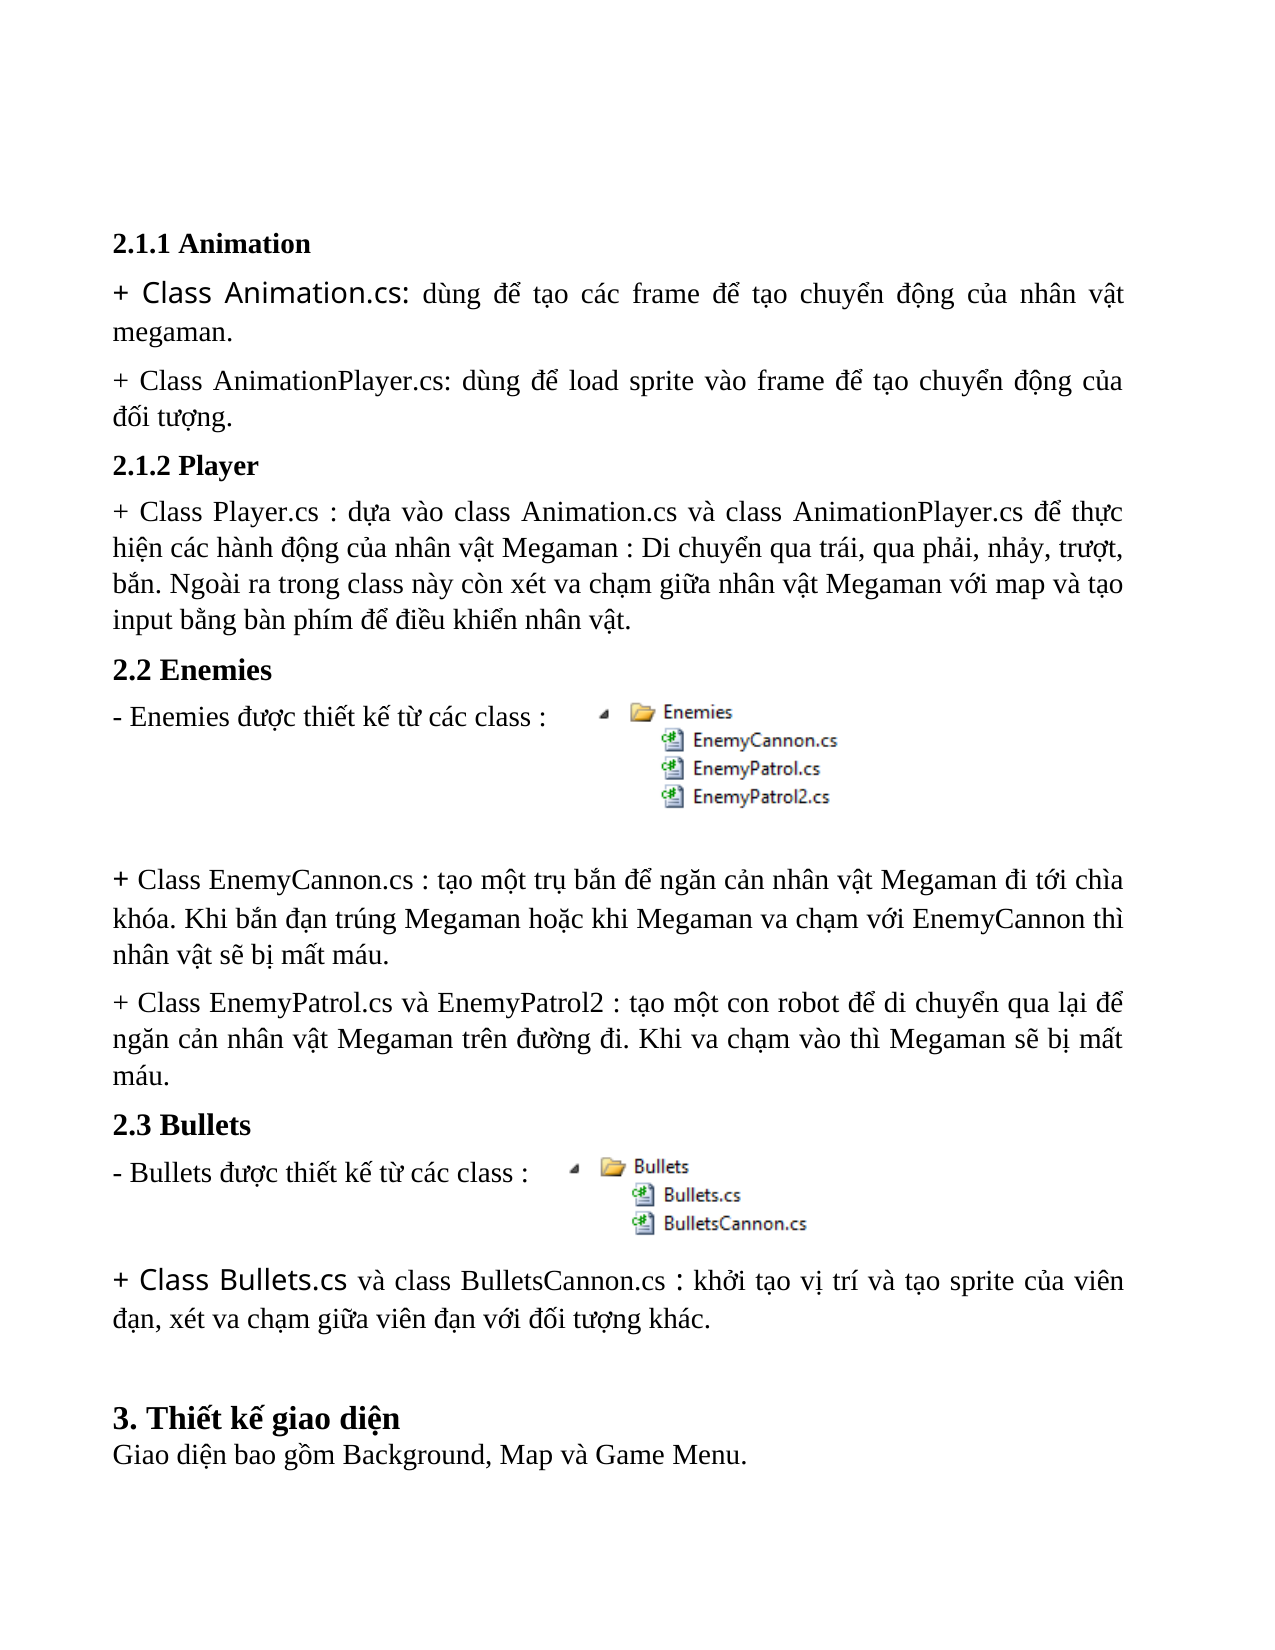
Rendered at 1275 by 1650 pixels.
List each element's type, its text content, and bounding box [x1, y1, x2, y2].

text + Class AnimationPlayer.cs: dùng để load sprite vào frame để tạo chuyển động của đối tượng. [112, 363, 1125, 432]
text + Class Animation.cs: dùng để tạo các frame để tạo chuyển động của nhân vật megaman. [112, 272, 1125, 348]
text + Class Player.cs : dựa vào class Animation.cs và class AnimationPlayer.cs để thực hiện các hành động của nhân vật Megaman : Di chuyển qua trái, qua phải, nhảy, trượt, bắn. Ngoài ra trong class này còn xét va chạm giữa nhân vật Megaman với map và tạo input bằng bàn phím để điều khiển nhân vật. [112, 494, 1125, 636]
text 2.1.1 Animation [112, 226, 1125, 259]
text + Class EnemyCannon.cs : tạo một trụ bắn để ngăn cản nhân vật Megaman đi tới chìa khóa. Khi bắn đạn trúng Megaman hoặc khi Megaman va chạm với EnemyCannon thì nhân vật sẽ bị mất máu. [112, 858, 1125, 970]
picture [565, 1156, 821, 1243]
text 2.1.2 Player [112, 448, 1125, 481]
picture [579, 700, 847, 816]
text - Enemies được thiết kế từ các class : [112, 699, 1125, 733]
text - Bullets được thiết kế từ các class : [112, 1155, 1125, 1188]
text Giao diện bao gồm Background, Map và Game Menu. [112, 1437, 1125, 1470]
text 2.2 Enemies [112, 651, 1125, 687]
text 2.3 Bullets [112, 1106, 1125, 1142]
text + Class Bullets.cs và class BulletsCannon.cs : khởi tạo vị trí và tạo sprite của viên đạn, xét va chạm giữa viên đạn với đối tượng khác. [112, 1259, 1125, 1335]
text 3. Thiết kế giao diện [112, 1398, 1125, 1437]
text + Class EnemyPatrol.cs và EnemyPatrol2 : tạo một con robot để di chuyển qua lại để ngăn cản nhân vật Megaman trên đường đi. Khi va chạm vào thì Megaman sẽ bị mất máu. [112, 986, 1125, 1091]
